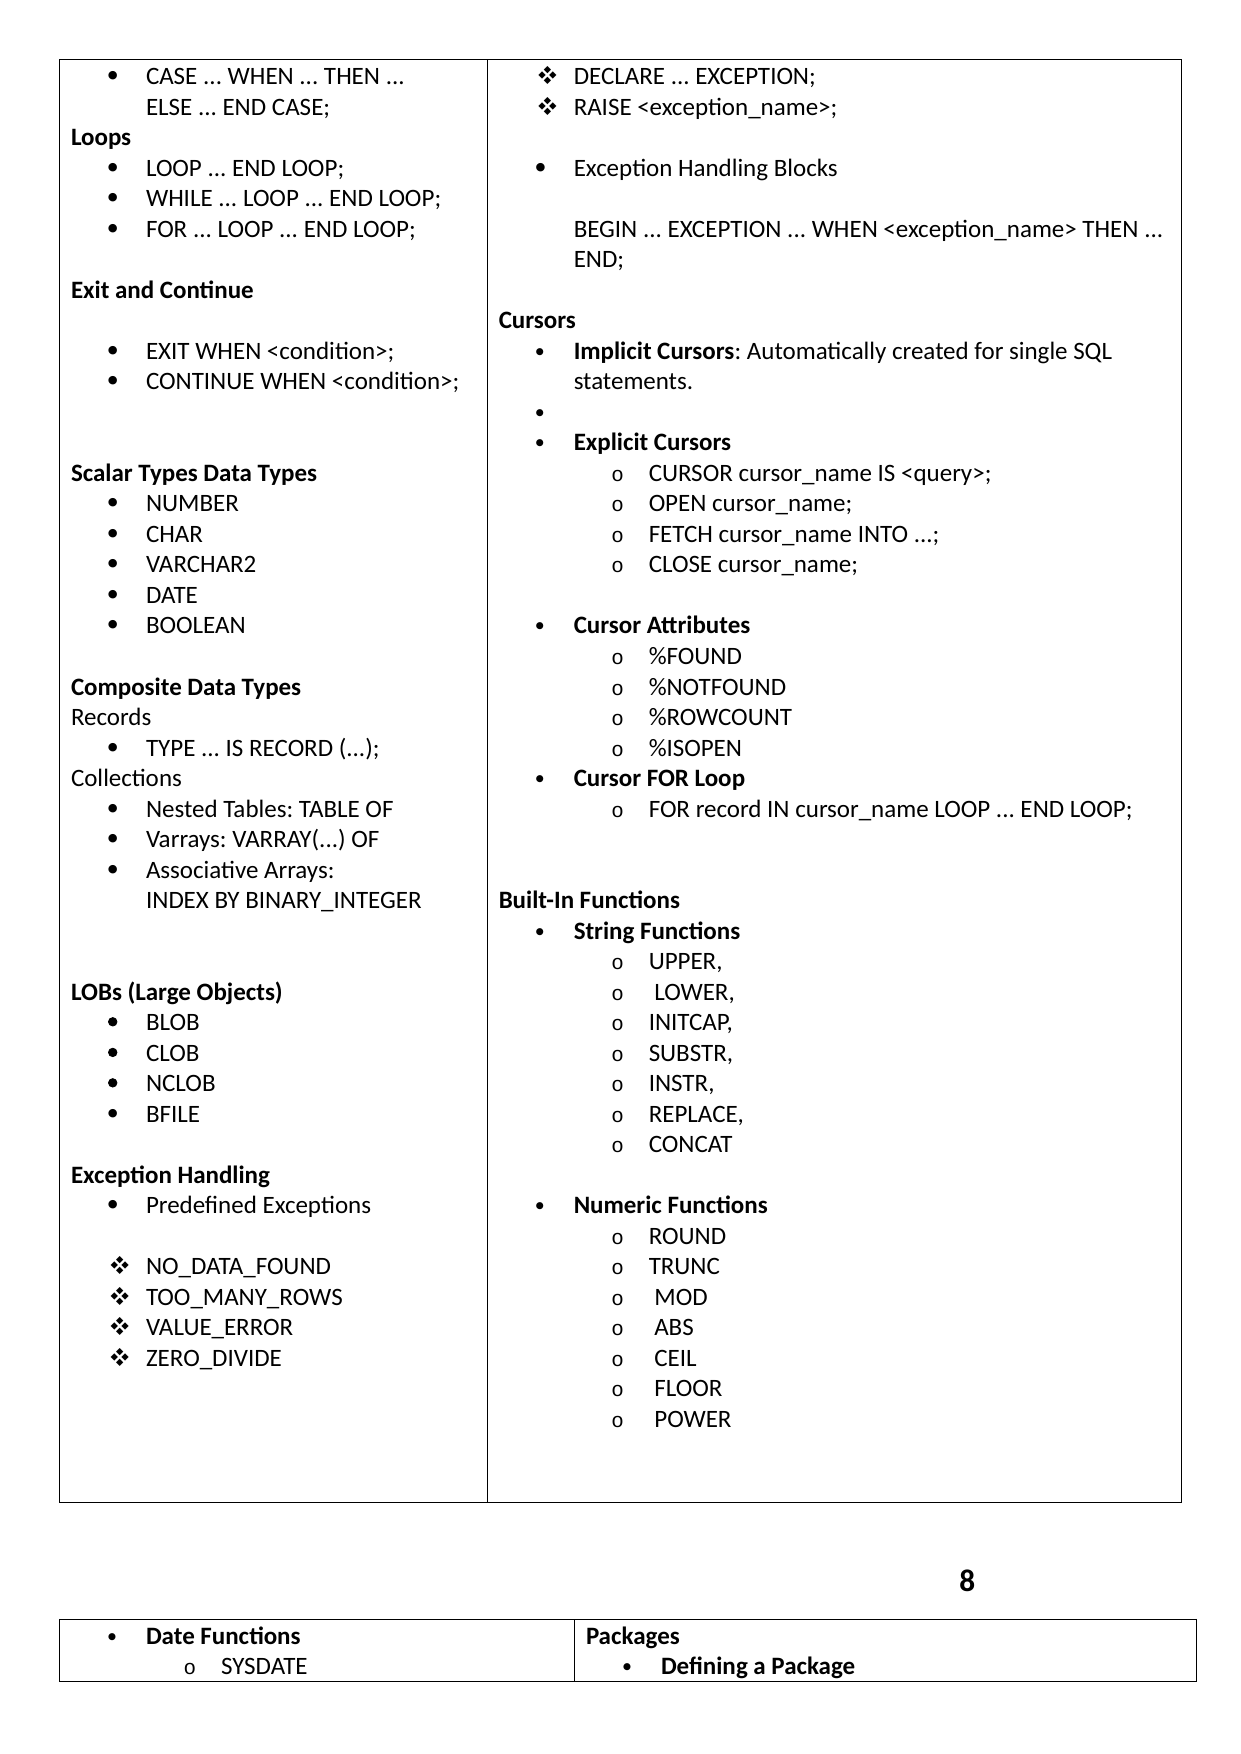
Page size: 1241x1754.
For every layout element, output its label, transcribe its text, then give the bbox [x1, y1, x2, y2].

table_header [575, 1620, 1196, 1681]
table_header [60, 1620, 574, 1681]
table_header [488, 60, 1181, 1502]
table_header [60, 60, 487, 1502]
text 8 [59, 1561, 1090, 1599]
